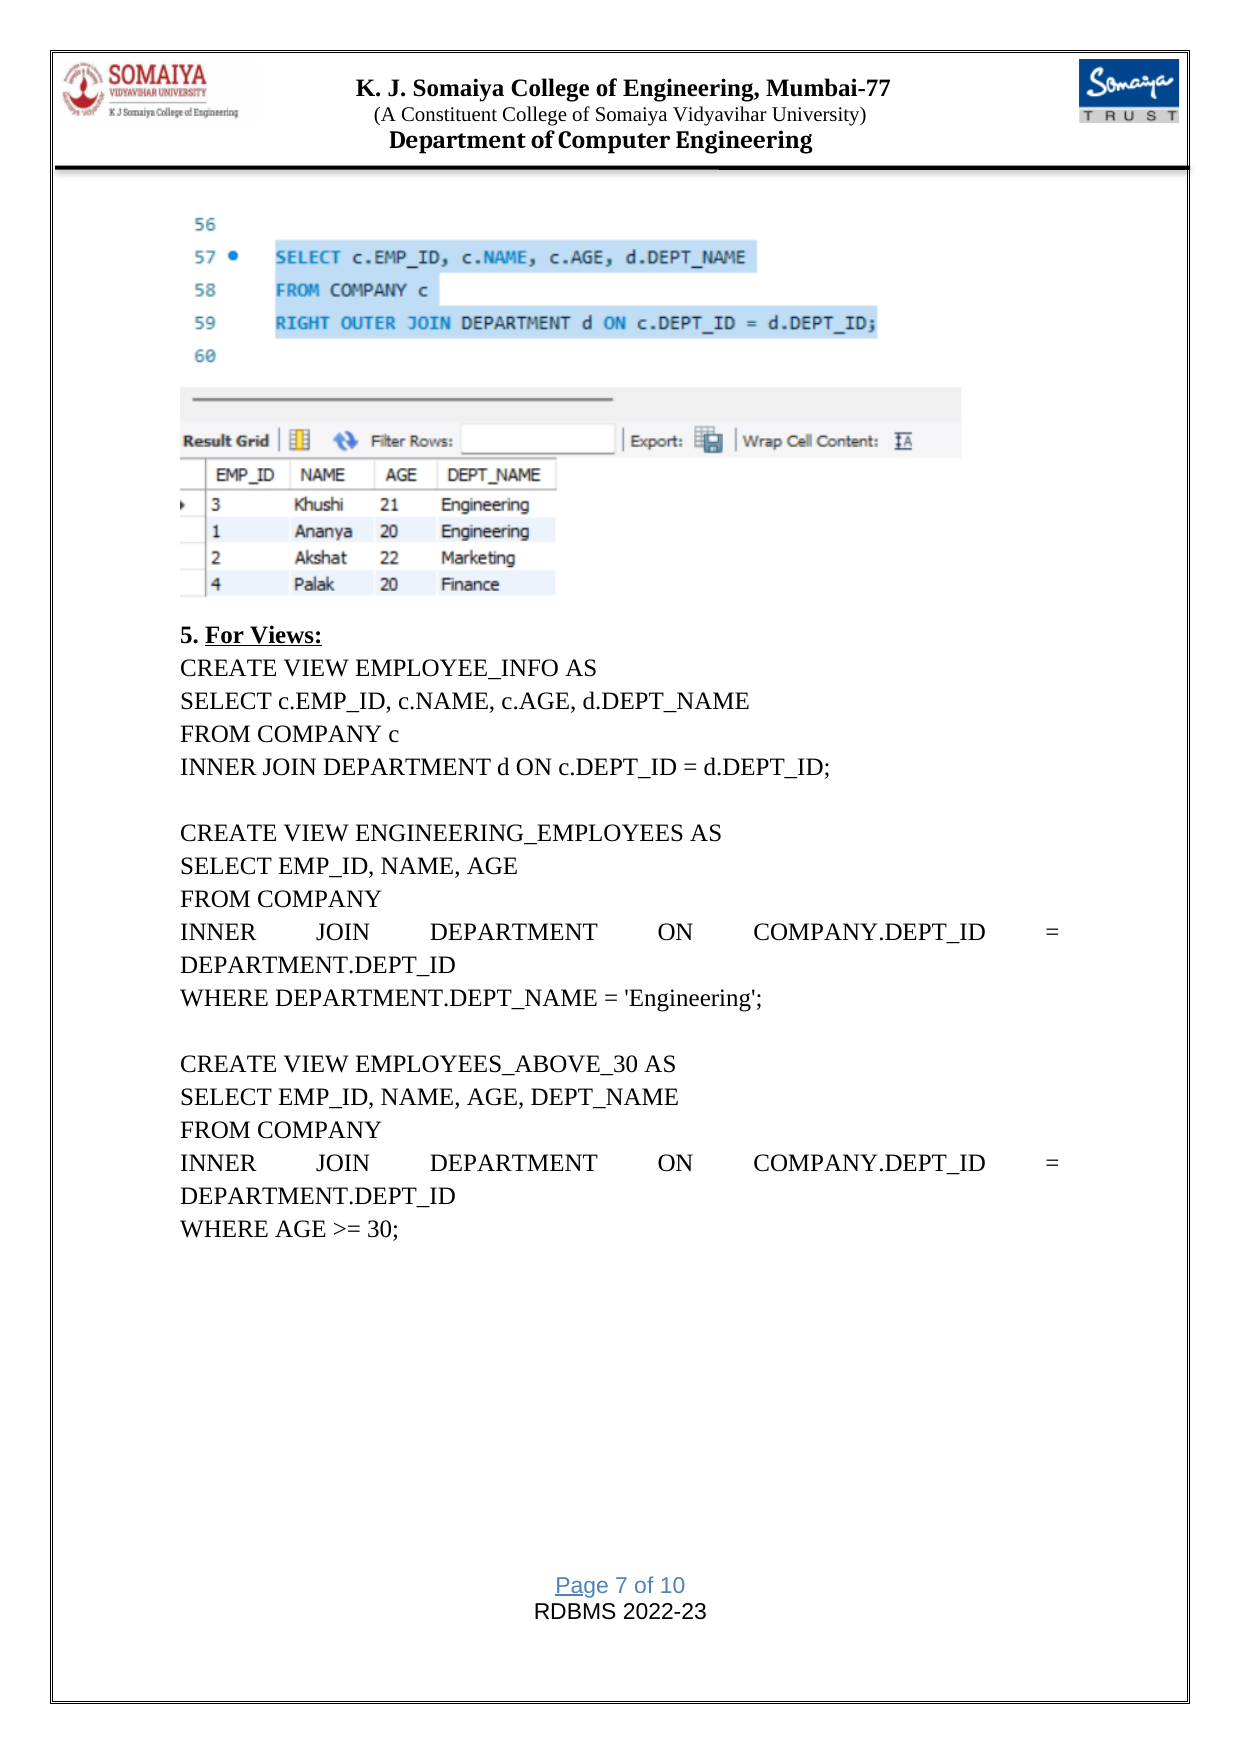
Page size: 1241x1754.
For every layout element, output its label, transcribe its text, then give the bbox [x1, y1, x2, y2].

text FROM COMPANY [180, 1115, 1060, 1144]
text SELECT EMP_ID, NAME, AGE [180, 851, 1060, 880]
text WHERE AGE >= 30; [180, 1214, 1060, 1243]
text INNER JOIN DEPARTMENT ON COMPANY.DEPT_ID = DEPARTMENT.DEPT_ID [180, 1148, 1060, 1210]
picture [180, 208, 962, 616]
list For Views: [180, 620, 1060, 649]
picture [1079, 59, 1180, 123]
text CREATE VIEW EMPLOYEES_ABOVE_30 AS [180, 1049, 1060, 1078]
text SELECT c.EMP_ID, c.NAME, c.AGE, d.DEPT_NAME [180, 686, 1060, 715]
text SELECT EMP_ID, NAME, AGE, DEPT_NAME [180, 1082, 1060, 1111]
text INNER JOIN DEPARTMENT d ON c.DEPT_ID = d.DEPT_ID; [180, 752, 1060, 781]
text WHERE DEPARTMENT.DEPT_NAME = 'Engineering'; [180, 983, 1060, 1012]
text FROM COMPANY c [180, 719, 1060, 748]
text FROM COMPANY [180, 884, 1060, 913]
text INNER JOIN DEPARTMENT ON COMPANY.DEPT_ID = DEPARTMENT.DEPT_ID [180, 917, 1060, 979]
text CREATE VIEW ENGINEERING_EMPLOYEES AS [180, 818, 1060, 847]
text CREATE VIEW EMPLOYEE_INFO AS [180, 653, 1060, 682]
picture [55, 59, 258, 123]
